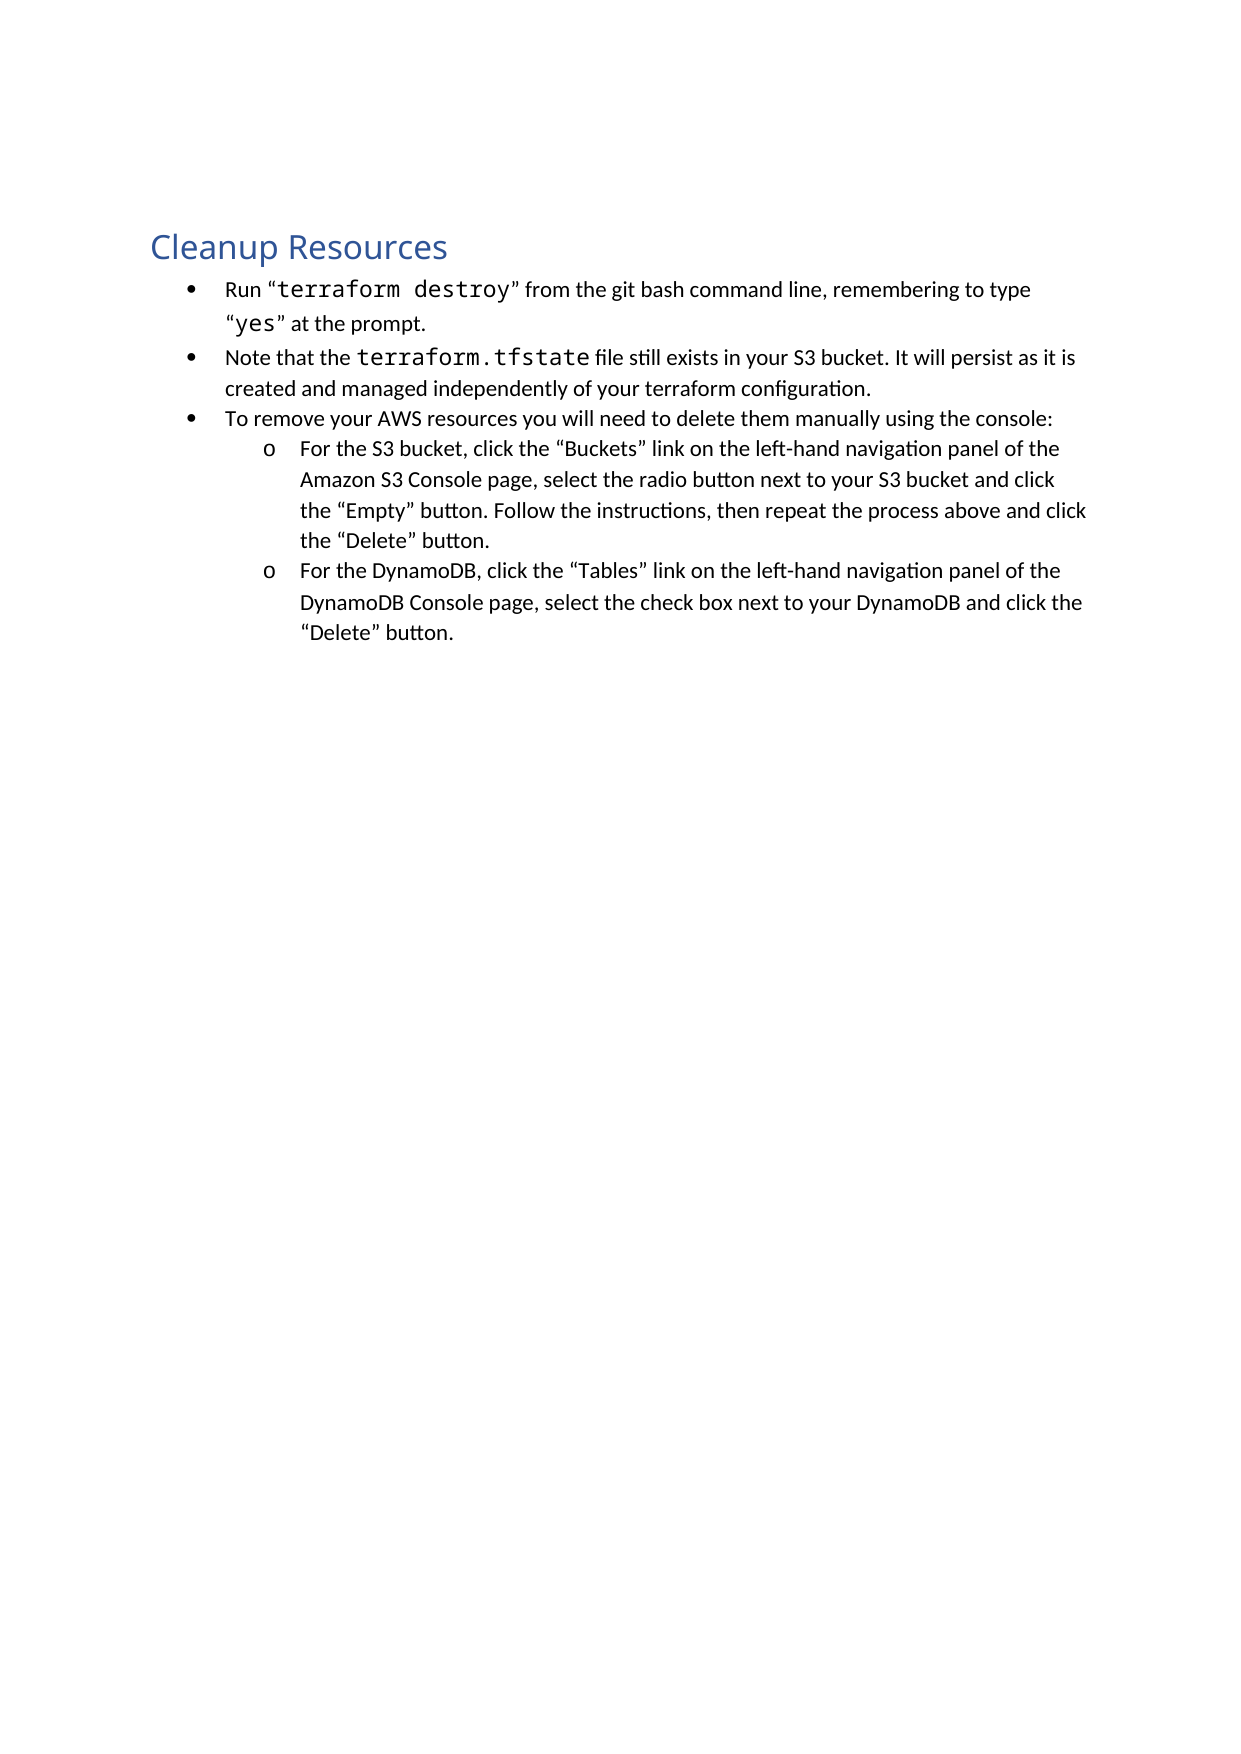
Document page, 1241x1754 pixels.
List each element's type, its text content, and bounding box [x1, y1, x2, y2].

list Note that the terraform.tfstate file still exists in your S3 bucket. It will persist as it is created and managed independently of your terraform configuration. [187, 340, 1090, 402]
list To remove your AWS resources you will need to delete them manually using the console: [187, 404, 1090, 432]
list For the S3 bucket, click the “Buckets” link on the left-hand navigation panel of the Amazon S3 Console page, select the radio button next to your S3 bucket and click the “Empty” button. Follow the instructions, then repeat the process above and click the “Delete” button. [262, 434, 1090, 554]
subtitle Cleanup Resources [150, 224, 1090, 269]
list For the DynamoDB, click the “Tables” link on the left-hand navigation panel of the DynamoDB Console page, select the check box next to your DynamoDB and click the “Delete” button. [262, 556, 1090, 646]
list Run “terraform destroy” from the git bash command line, remembering to type “yes” at the prompt. [187, 273, 1090, 338]
